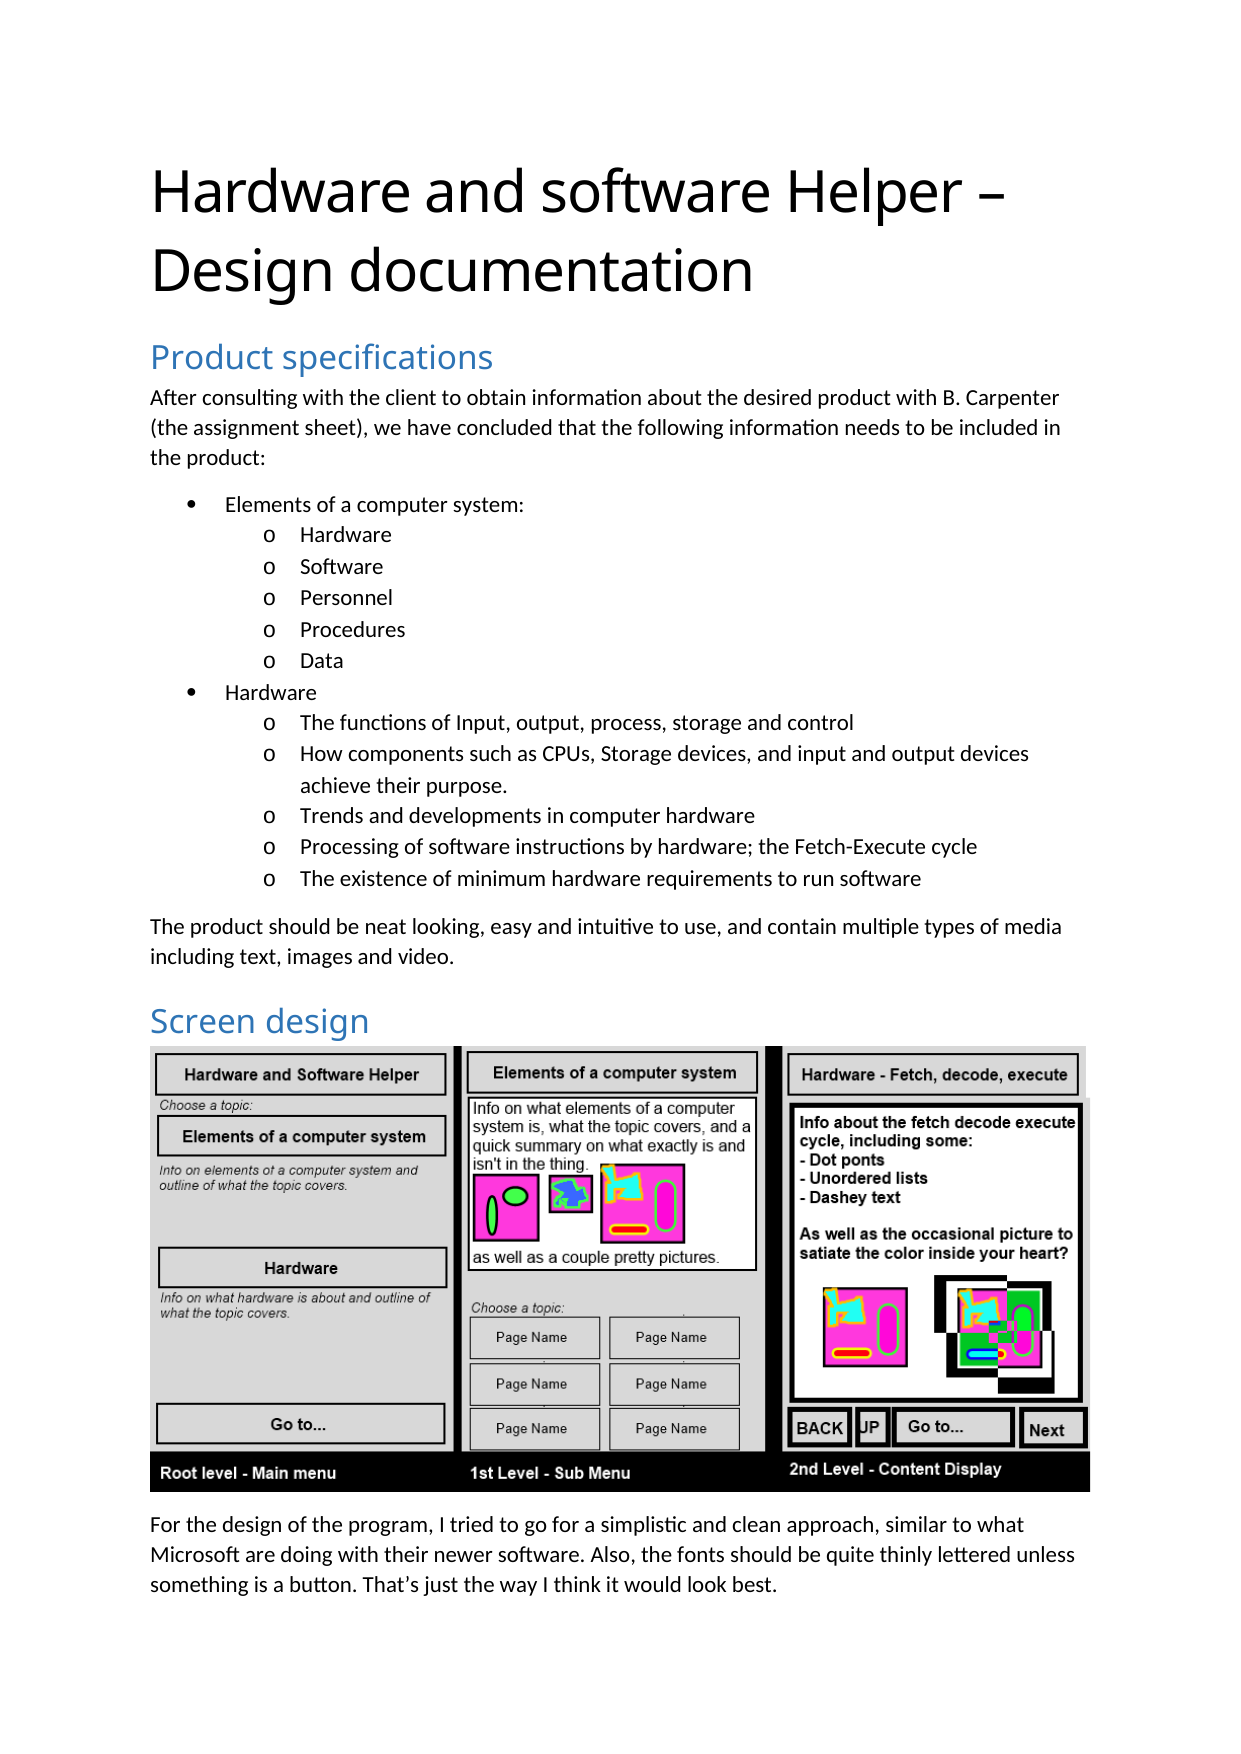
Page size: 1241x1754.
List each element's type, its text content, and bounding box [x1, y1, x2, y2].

list Software [262, 552, 1090, 581]
list Personnel [262, 583, 1090, 612]
list How components such as CPUs, Storage devices, and input and output devices achieve their purpose. [262, 739, 1090, 799]
list Hardware [187, 678, 1090, 706]
list Hardware [262, 520, 1090, 549]
subtitle Product specifications [150, 334, 1090, 379]
text The product should be neat looking, easy and intuitive to use, and contain multiple types of media including text, images and video. [150, 912, 1090, 970]
list Processing of software instructions by hardware; the Fetch-Execute cycle [262, 832, 1090, 862]
title Hardware and software Helper – Design documentation [150, 150, 1090, 309]
list Data [262, 646, 1090, 675]
list Procedures [262, 615, 1090, 644]
list Trends and developments in computer hardware [262, 801, 1090, 830]
picture [150, 1046, 1091, 1492]
list The existence of minimum hardware requirements to run software [262, 864, 1090, 893]
text For the design of the program, I tried to go for a simplistic and clean approach, similar to what Microsoft are doing with their newer software. Also, the fonts should be quite thinly lettered unless something is a button. That’s just the way I think it would look best. [150, 1510, 1090, 1598]
list Elements of a computer system: [187, 490, 1090, 518]
text After consulting with the client to obtain information about the desired product with B. Carpenter (the assignment sheet), we have concluded that the following information needs to be included in the product: [150, 383, 1090, 471]
subtitle Screen design [150, 997, 1090, 1043]
list The functions of Input, output, process, storage and control [262, 708, 1090, 737]
